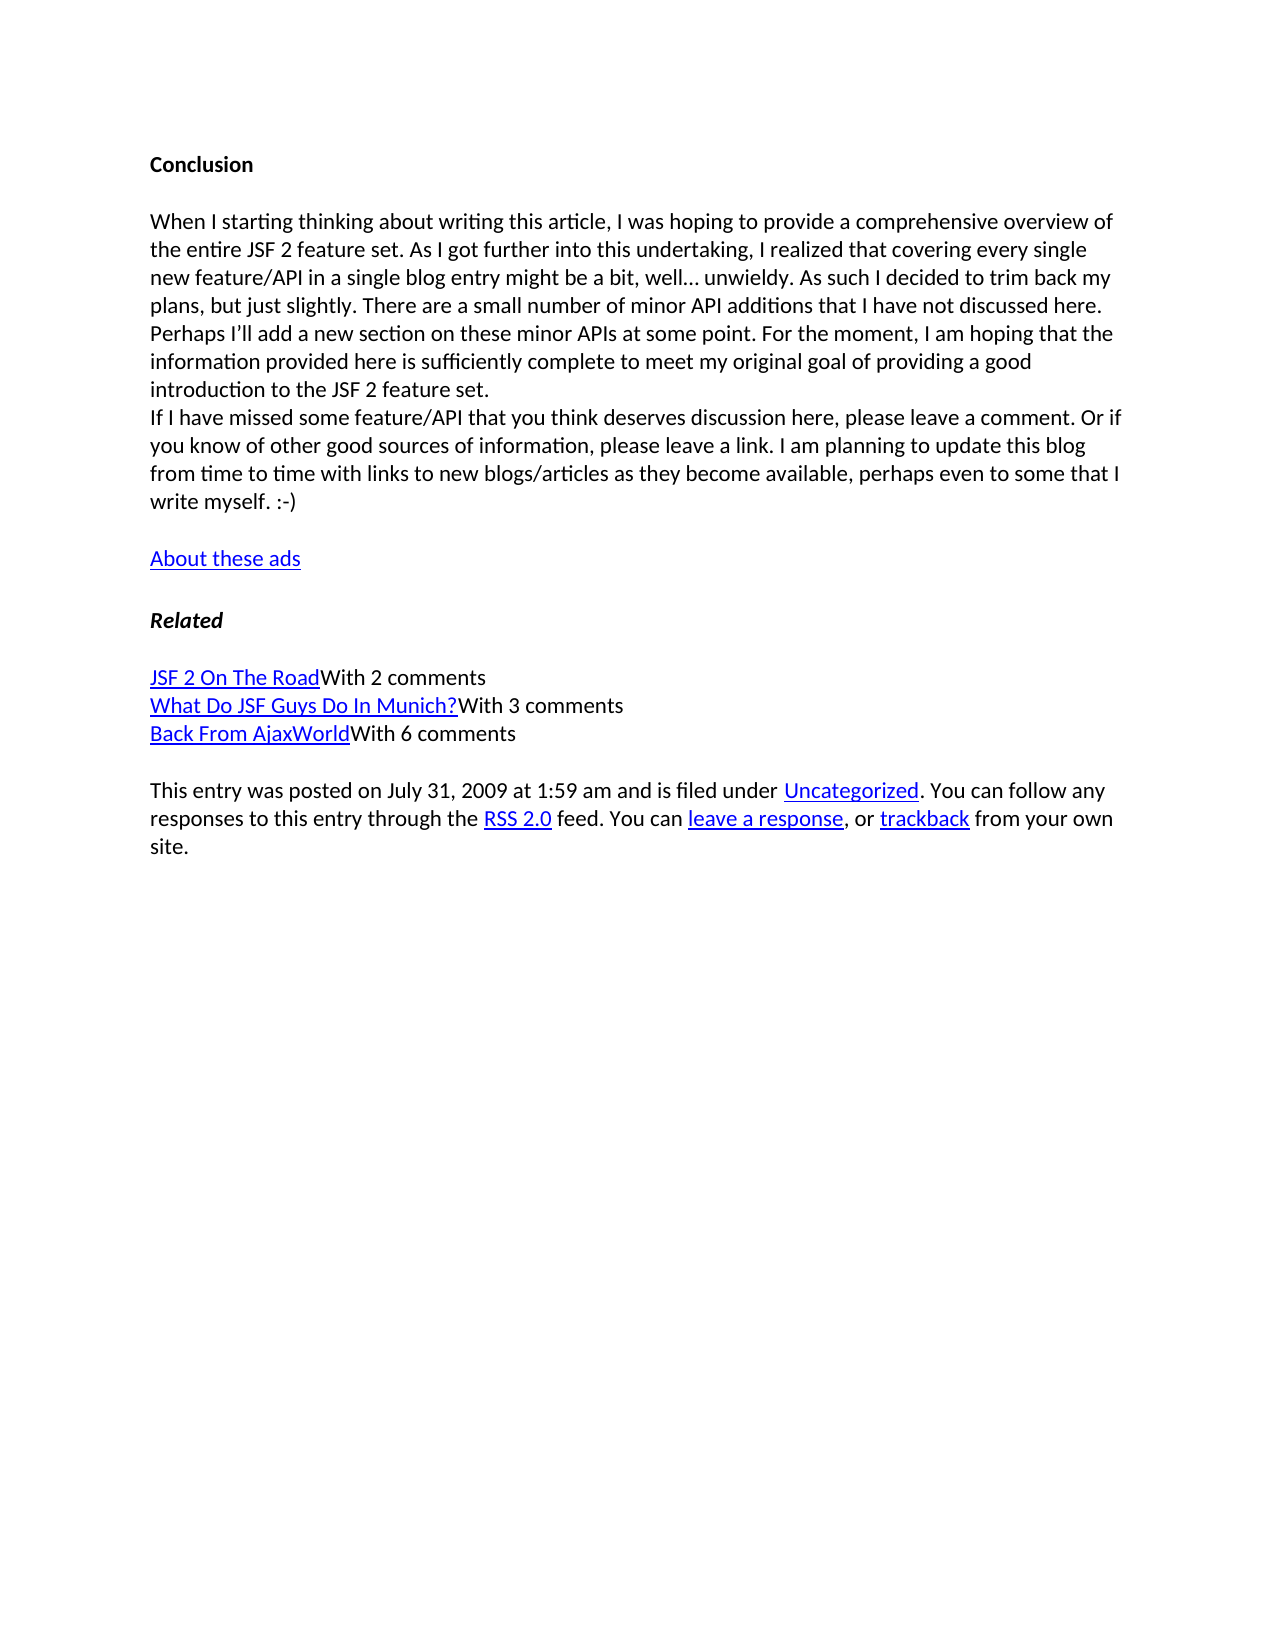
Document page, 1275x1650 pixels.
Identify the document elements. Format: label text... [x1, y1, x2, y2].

text What Do JSF Guys Do In Munich?With 3 comments [150, 691, 1125, 719]
subtitle Conclusion [150, 150, 1125, 178]
text If I have missed some feature/API that you think deserves discussion here, please leave a comment. Or if you know of other good sources of information, please leave a link. I am planning to update this blog from time to time with links to new blogs/articles as they become available, perhaps even to some that I write myself. :-) [150, 403, 1125, 515]
text About these ads [150, 544, 1125, 573]
text When I starting thinking about writing this article, I was hoping to provide a comprehensive overview of the entire JSF 2 feature set. As I got further into this undertaking, I realized that covering every single new feature/API in a single blog entry might be a bit, well… unwieldy. As such I decided to trim back my plans, but just slightly. There are a small number of minor API additions that I have not discussed here. Perhaps I’ll add a new section on these minor APIs at some point. For the moment, I am hoping that the information provided here is sufficiently complete to meet my original goal of providing a good introduction to the JSF 2 feature set. [150, 207, 1125, 403]
text This entry was posted on July 31, 2009 at 1:59 am and is filed under Uncategorized. You can follow any responses to this entry through the RSS 2.0 feed. You can leave a response, or trackback from your own site. [150, 776, 1125, 860]
subtitle Related [150, 606, 1125, 634]
text Back From AjaxWorldWith 6 comments [150, 719, 1125, 747]
text JSF 2 On The RoadWith 2 comments [150, 663, 1125, 691]
